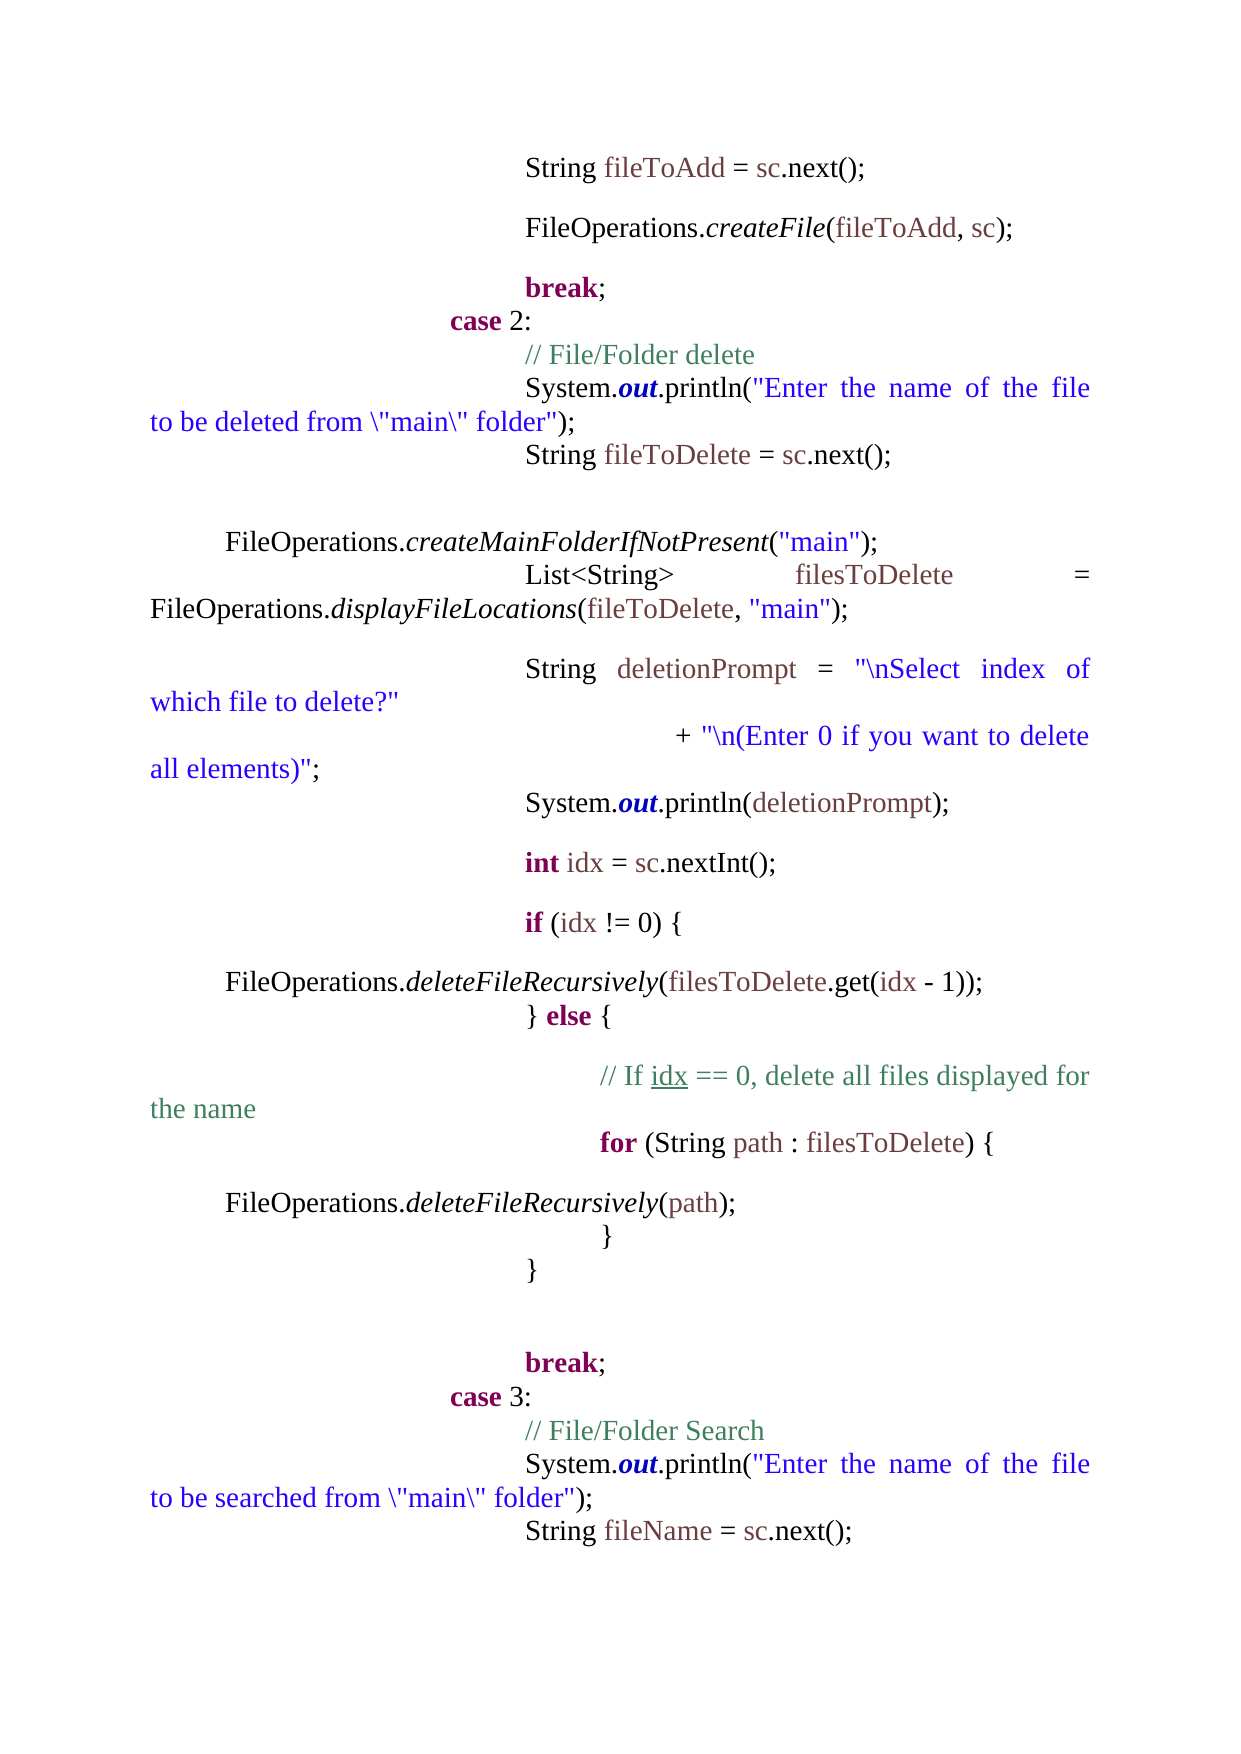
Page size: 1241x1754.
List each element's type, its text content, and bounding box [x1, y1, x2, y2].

text } [150, 1218, 1090, 1252]
text System.out.println("Enter the name of the file to be deleted from \"main\" folder"); [150, 370, 1090, 437]
text FileOperations.deleteFileRecursively(filesToDelete.get(idx - 1)); [150, 938, 1090, 998]
text String deletionPrompt = "\nSelect index of which file to delete?" [150, 651, 1090, 718]
text FileOperations.deleteFileRecursively(path); [150, 1159, 1090, 1218]
text System.out.println(deletionPrompt); [150, 785, 1090, 818]
text for (String path : filesToDelete) { [150, 1125, 1090, 1159]
text String fileToAdd = sc.next(); [150, 150, 1090, 183]
text String fileName = sc.next(); [150, 1513, 1090, 1547]
text List<String> filesToDelete = FileOperations.displayFileLocations(fileToDelete, "main"); [150, 557, 1090, 624]
text if (idx != 0) { [150, 905, 1090, 938]
text FileOperations.createFile(fileToAdd, sc); [150, 210, 1090, 243]
text String fileToDelete = sc.next(); [150, 437, 1090, 471]
text } [150, 1252, 1090, 1286]
text break; [150, 1346, 1090, 1379]
text // File/Folder Search [150, 1413, 1090, 1446]
text System.out.println("Enter the name of the file to be searched from \"main\" folder"); [150, 1446, 1090, 1513]
text case 3: [150, 1379, 1090, 1413]
text + "\n(Enter 0 if you want to delete all elements)"; [150, 718, 1090, 785]
text FileOperations.createMainFolderIfNotPresent("main"); [150, 497, 1090, 557]
text // If idx == 0, delete all files displayed for the name [150, 1058, 1090, 1125]
text int idx = sc.nextInt(); [150, 845, 1090, 878]
text } else { [150, 998, 1090, 1032]
text break; [150, 270, 1090, 303]
text case 2: [150, 303, 1090, 337]
text // File/Folder delete [150, 337, 1090, 370]
